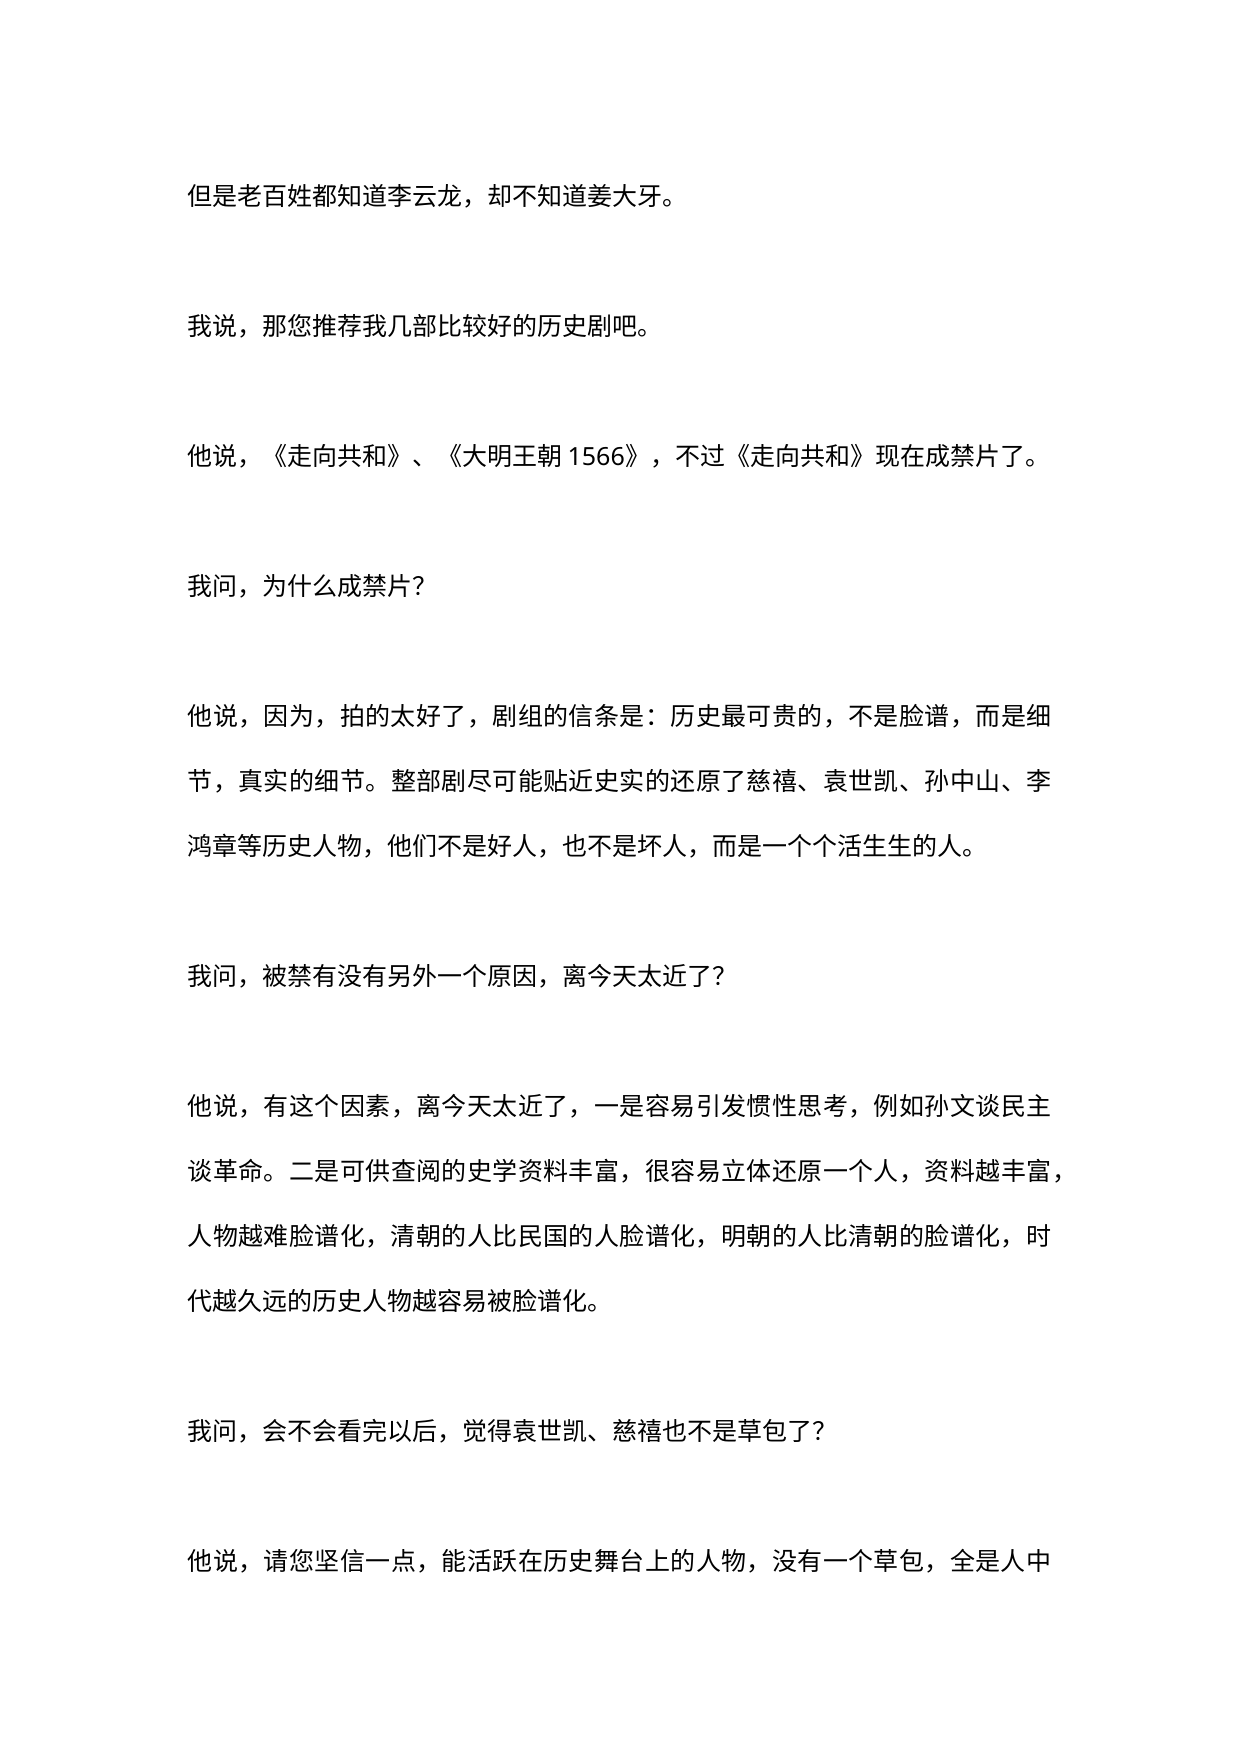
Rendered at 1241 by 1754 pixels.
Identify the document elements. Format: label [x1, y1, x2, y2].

text [187, 162, 1053, 1592]
